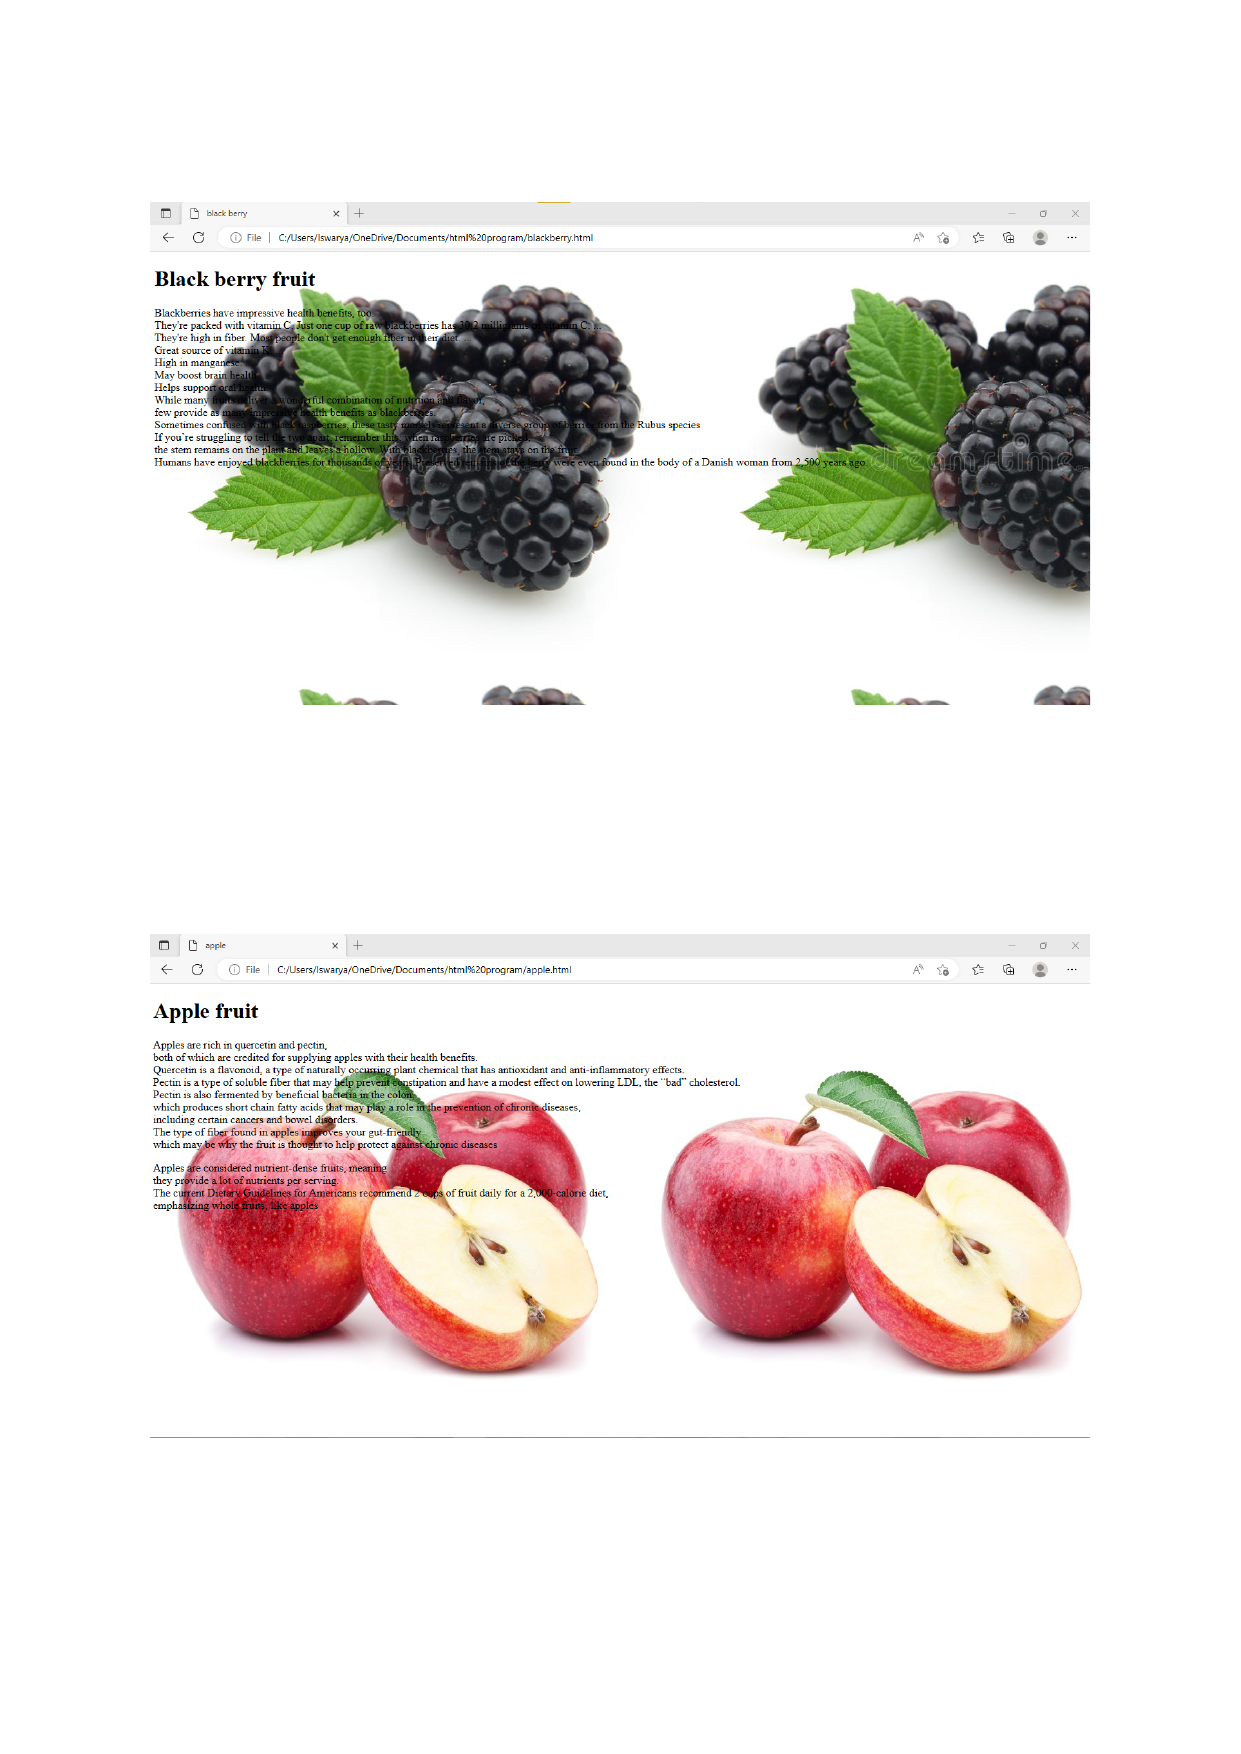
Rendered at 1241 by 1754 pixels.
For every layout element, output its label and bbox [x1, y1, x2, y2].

picture [150, 934, 1091, 1438]
picture [150, 202, 1091, 705]
